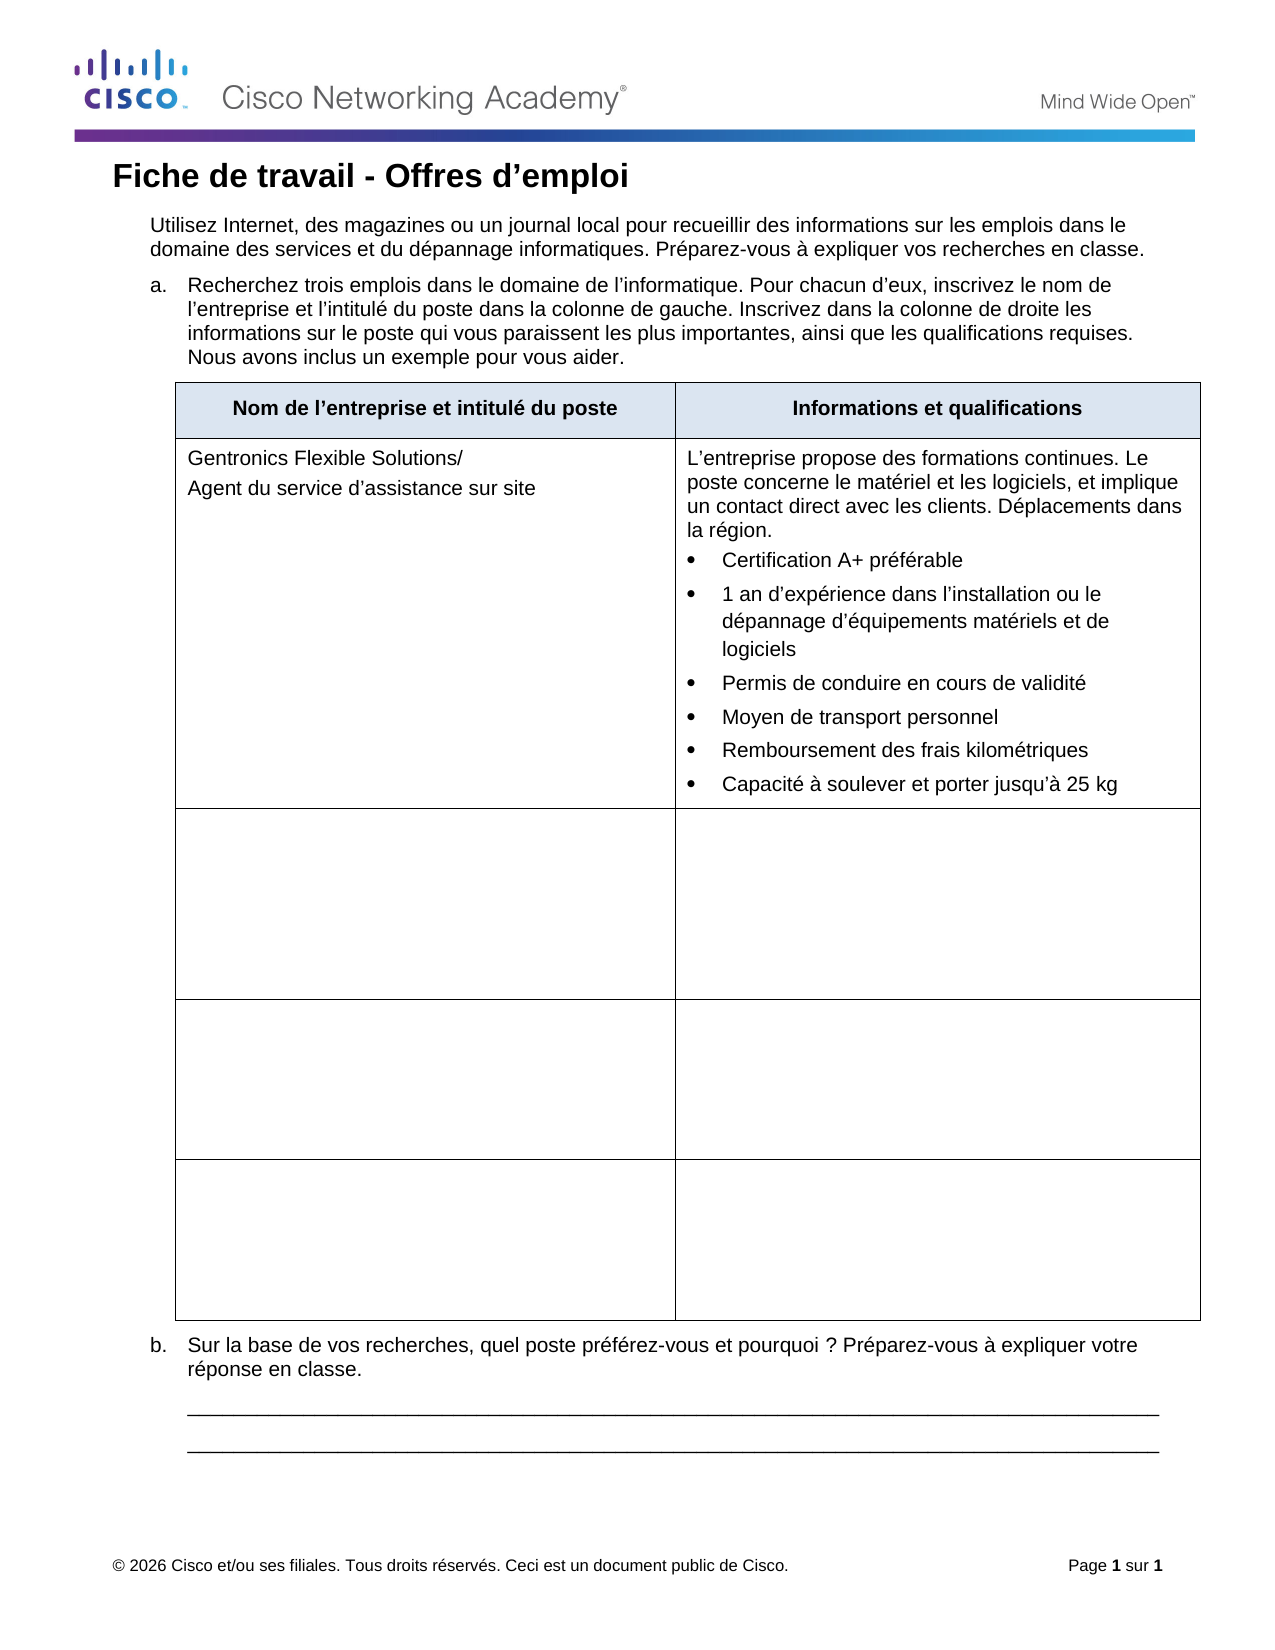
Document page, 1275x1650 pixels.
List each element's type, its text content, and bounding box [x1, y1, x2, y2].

table_cell [676, 809, 1200, 998]
table_header Nom de l’entreprise et intitulé du poste [176, 383, 675, 438]
picture [0, 30, 1273, 142]
text Recherchez trois emplois dans le domaine de l’informatique. Pour chacun d’eux, inscrivez le nom de l’entreprise et l’intitulé du poste dans la colonne de gauche. Inscrivez dans la colonne de droite les informations sur le poste qui vous paraissent les plus importantes, ainsi que les qualifications requises. Nous avons inclus un exemple pour vous aider. [150, 273, 1162, 369]
table_cell [176, 809, 675, 998]
text ____________________________________________________________________________________ [187, 1430, 1162, 1454]
table_header Informations et qualifications [676, 383, 1200, 438]
text Sur la base de vos recherches, quel poste préférez-vous et pourquoi ? Préparez-vous à expliquer votre réponse en classe. [150, 1333, 1162, 1381]
table_cell [676, 1000, 1200, 1159]
table_cell [176, 1160, 675, 1320]
title Fiche de travail - Offres d’emploi [112, 156, 1162, 195]
table_cell Gentronics Flexible Solutions/ Agent du service d’assistance sur site [176, 439, 675, 807]
table_cell [676, 1160, 1200, 1320]
table_cell [176, 1000, 675, 1159]
text Utilisez Internet, des magazines ou un journal local pour recueillir des informations sur les emplois dans le domaine des services et du dépannage informatiques. Préparez-vous à expliquer vos recherches en classe. [150, 213, 1162, 261]
table_cell L’entreprise propose des formations continues. Le poste concerne le matériel et les logiciels, et implique un contact direct avec les clients. Déplacements dans la région. Certification A+ préférable 1 an d’expérience dans l’installation ou le dépannage d’équipements matériels et de logiciels Permis de conduire en cours de validité Moyen de transport personnel Remboursement des frais kilométriques Capacité à soulever et porter jusqu’à 25 kg [676, 439, 1200, 807]
text ____________________________________________________________________________________ [187, 1393, 1162, 1417]
